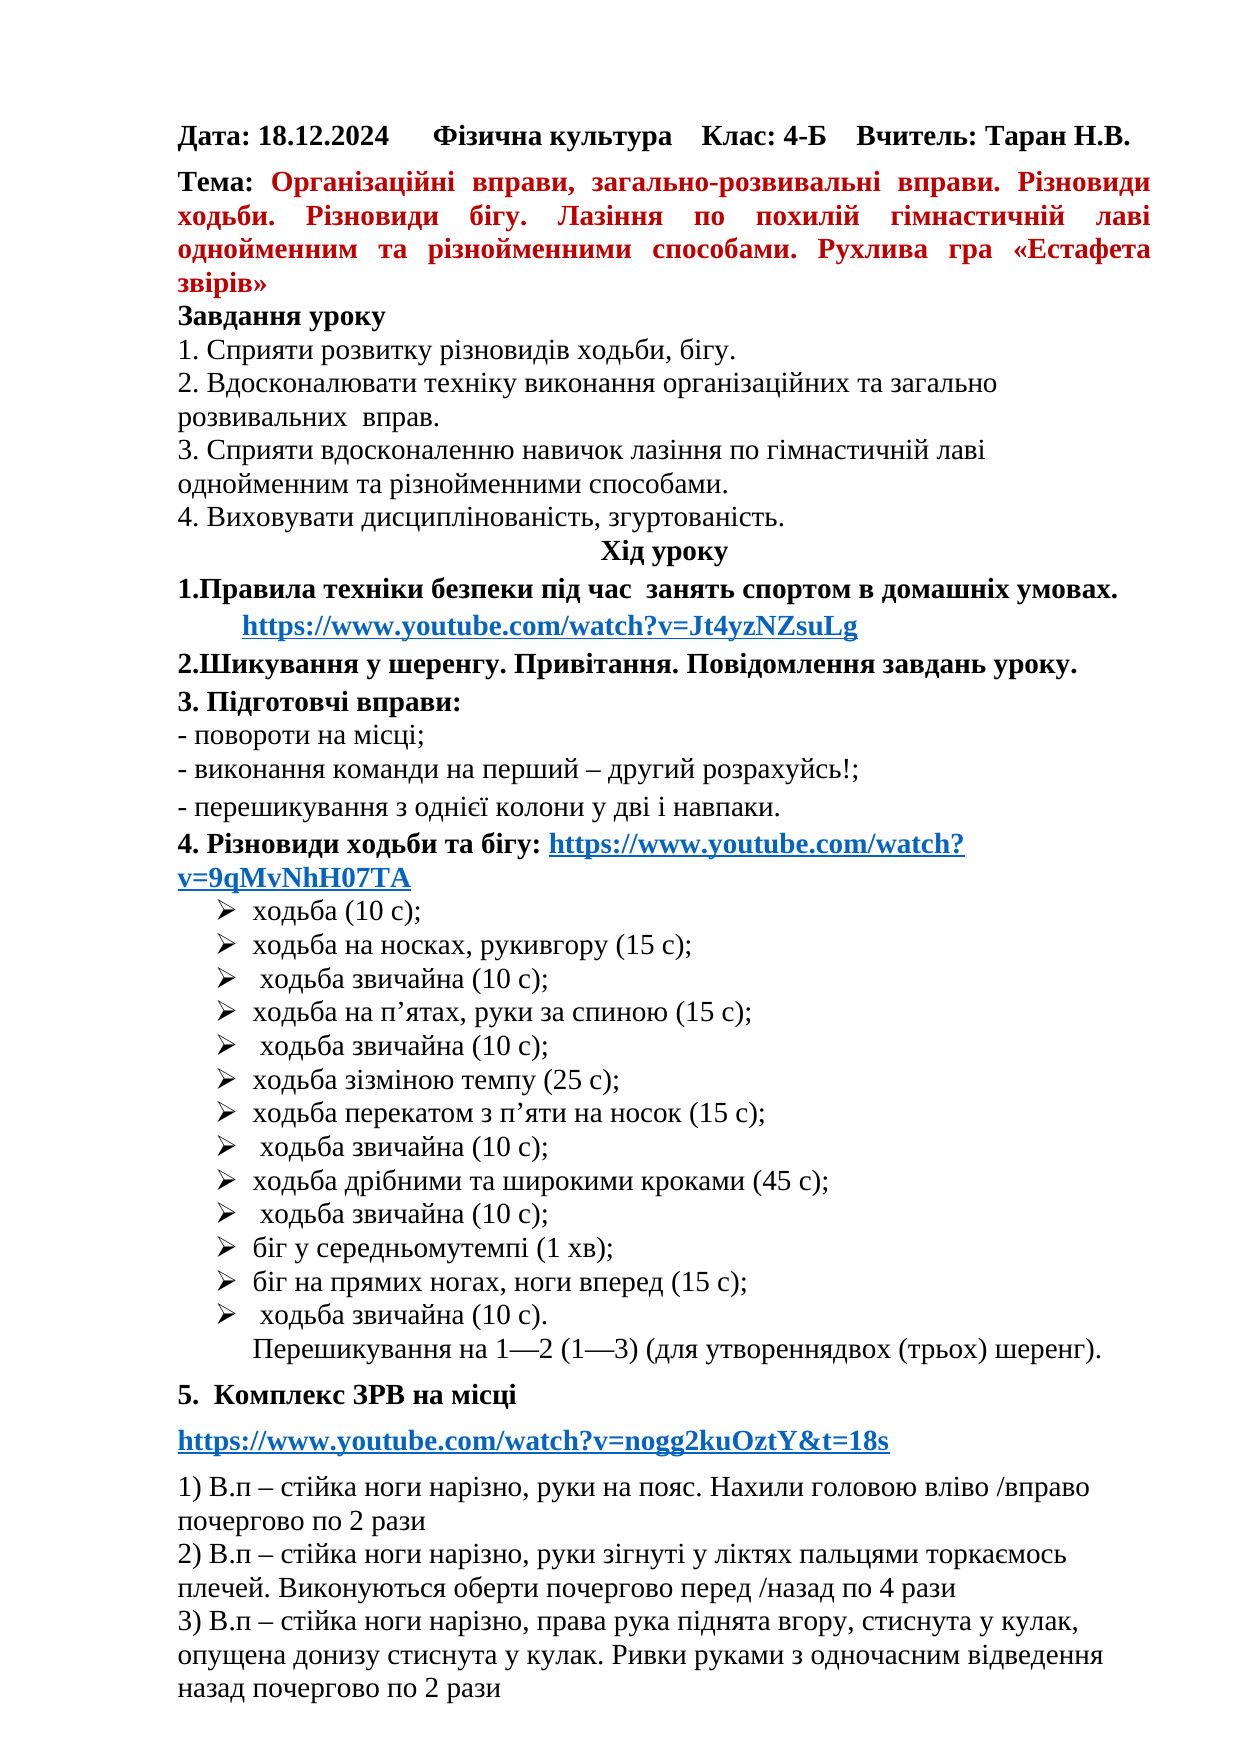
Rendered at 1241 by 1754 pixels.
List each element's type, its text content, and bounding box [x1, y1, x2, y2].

list Перешикування на 1—2 (1—3) (для утвореннядвох (трьох) шеренг). [252, 1331, 1152, 1364]
text 5. Комплекс ЗРВ на місці [177, 1377, 1152, 1411]
list ходьба (10 с); [215, 893, 1152, 927]
text Дата: 18.12.2024 Фізична культура Клас: 4-Б Вчитель: Таран Н.В. [177, 118, 1152, 152]
text 3. Сприяти вдосконаленню навичок лазіння по гімнастичній лаві однойменним та різнойменними способами. [177, 432, 1152, 499]
list ходьба зізміною темпу (25 с); [215, 1062, 1152, 1095]
text 2. Вдосконалювати техніку виконання організаційних та загально розвивальних вправ. [177, 365, 1152, 432]
text - перешикування з однієї колони у дві і навпаки. [177, 789, 1152, 822]
text Тема: Організаційні вправи, загально-розвивальні вправи. Різновиди ходьби. Різновиди бігу. Лазіння по похилій гімнастичній лаві однойменним та різнойменними способами. Рухлива гра «Естафета звірів» [177, 164, 1152, 298]
list ходьба на п’ятах, руки за спиною (15 с); [215, 994, 1152, 1028]
list ходьба звичайна (10 с); [215, 961, 1152, 994]
list біг на прямих ногах, ноги вперед (15 с); [215, 1264, 1152, 1297]
list ходьба звичайна (10 с); [215, 1028, 1152, 1062]
list ходьба звичайна (10 с); [215, 1129, 1152, 1163]
text - виконання команди на перший – другий розрахуйсь!; [177, 751, 1152, 784]
text https://www.youtube.com/watch?v=Jt4yzNZsuLg [242, 608, 1152, 642]
list ходьба звичайна (10 с). [215, 1297, 1152, 1331]
text Хід уроку [177, 533, 1152, 567]
list ходьба дрібними та широкими кроками (45 с); [215, 1163, 1152, 1196]
text 1.Правила техніки безпеки під час занять спортом в домашніх умовах. [177, 571, 1152, 604]
text Завдання уроку [177, 298, 1152, 332]
list ходьба звичайна (10 с); [215, 1196, 1152, 1230]
list ходьба перекатом з п’яти на носок (15 с); [215, 1095, 1152, 1129]
text 1) В.п – стійка ноги нарізно, руки на пояс. Нахили головою вліво /вправо почергово по 2 рази [177, 1469, 1152, 1536]
text - повороти на місці; [177, 717, 1152, 751]
text 2.Шикування у шеренгу. Привітання. Повідомлення завдань уроку. [177, 646, 1152, 680]
list біг у середньомутемпі (1 хв); [215, 1230, 1152, 1264]
text 1. Сприяти розвитку різновидів ходьби, бігу. [177, 332, 1152, 365]
text 3. Підготовчі вправи: [177, 684, 1152, 717]
text 3) В.п – стійка ноги нарізно, права рука піднята вгору, стиснута у кулак, опущена донизу стиснута у кулак. Ривки руками з одночасним відведення назад почергово по 2 рази [177, 1603, 1152, 1704]
text 4. Виховувати дисциплінованість, згуртованість. [177, 499, 1152, 533]
text 2) В.п – стійка ноги нарізно, руки зігнуті у ліктях пальцями торкаємось плечей. Виконуються оберти почергово перед /назад по 4 рази [177, 1536, 1152, 1603]
text 4. Різновиди ходьби та бігу: https://www.youtube.com/watch?v=9qMvNhH07TA [177, 826, 1152, 893]
list ходьба на носках, рукивгору (15 с); [215, 927, 1152, 961]
text https://www.youtube.com/watch?v=nogg2kuOztY&t=18s [177, 1423, 1152, 1457]
